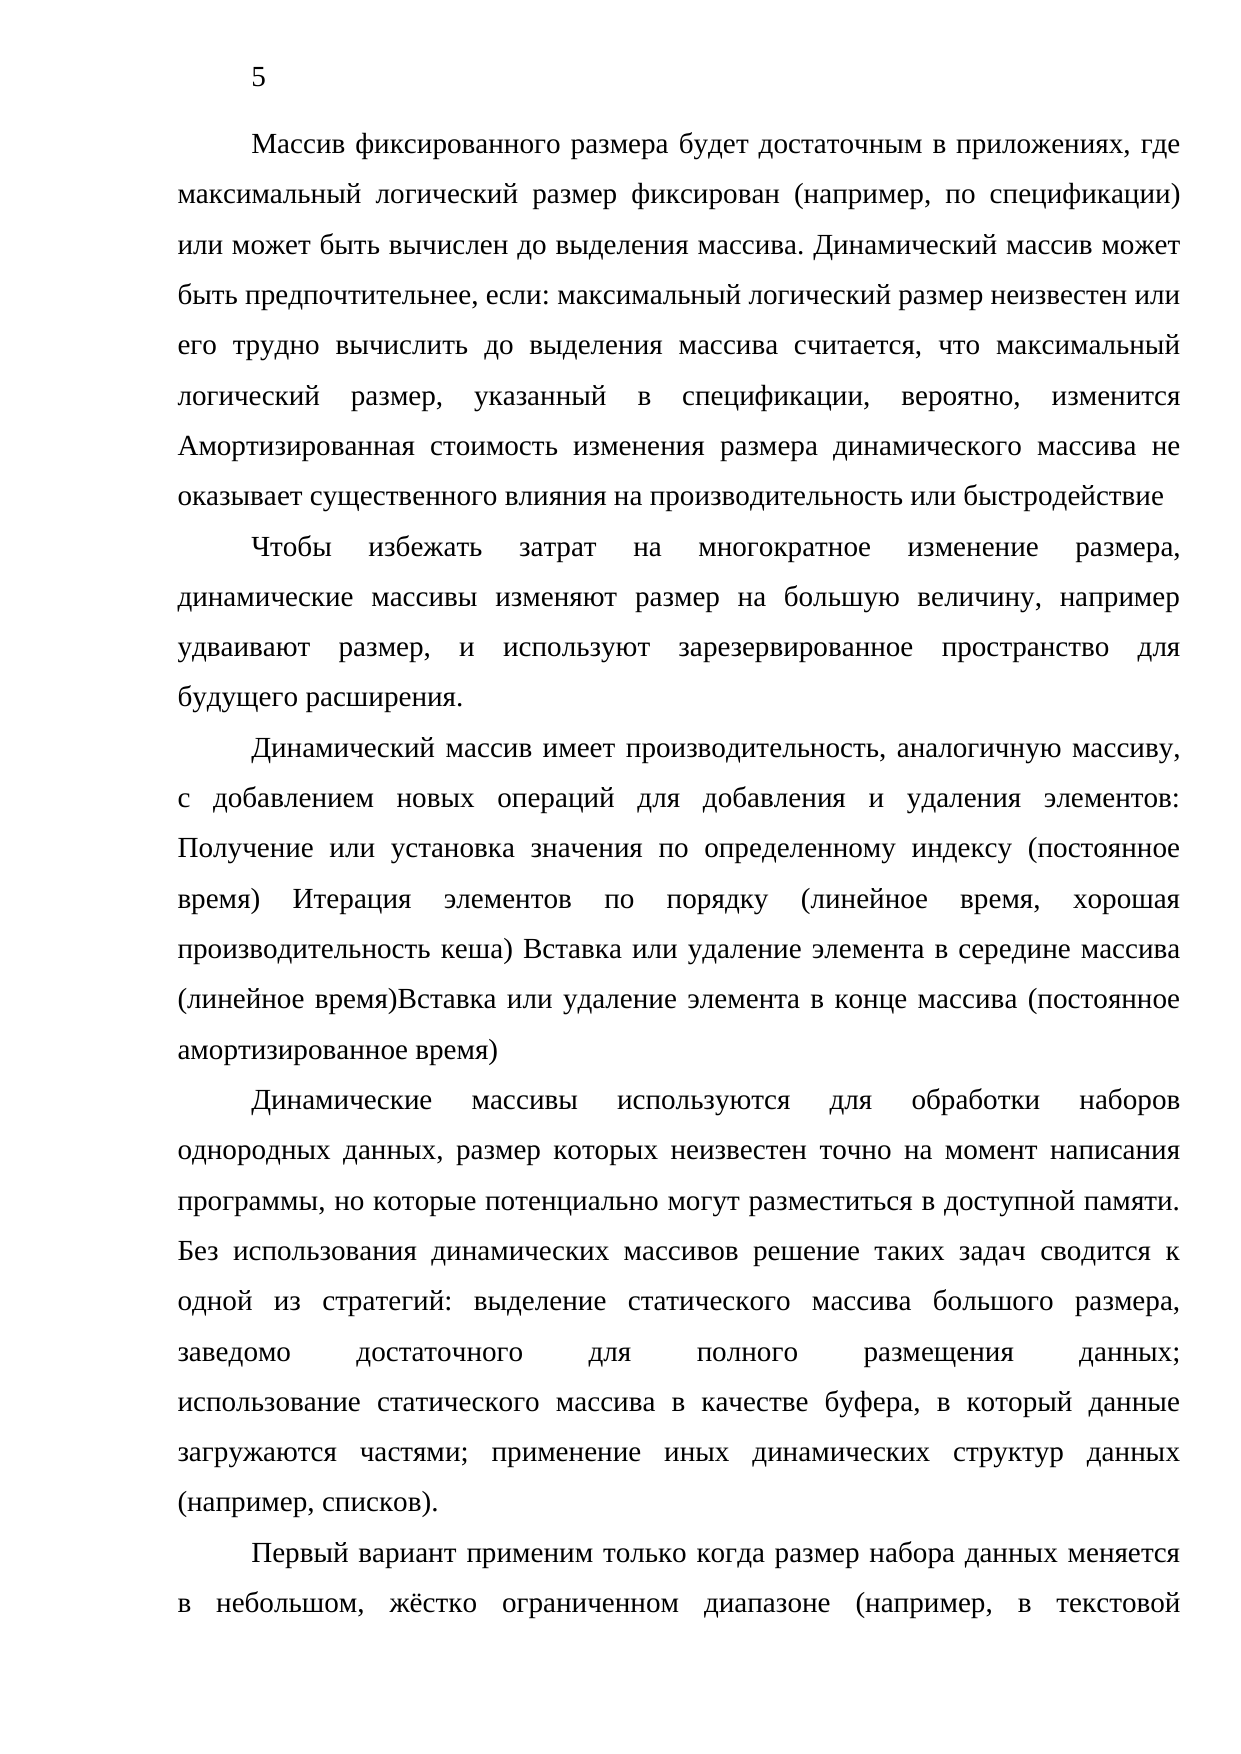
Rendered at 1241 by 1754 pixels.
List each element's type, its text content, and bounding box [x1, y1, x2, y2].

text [177, 1535, 1181, 1619]
text Динамический массив имеет производительность, аналогичную массиву, с добавлением новых операций для добавления и удаления элементов: Получение или установка значения по определенному индексу (постоянное время) Итерация элементов по порядку (линейное время, хорошая производительность кеша) Вставка или удаление элемента в середине массива (линейное время)Вставка или удаление элемента в конце массива (постоянное амортизированное время) [177, 730, 1181, 1065]
text Динамические массивы используются для обработки наборов однородных данных, размер которых неизвестен точно на момент написания программы, но которые потенциально могут разместиться в доступной памяти. Без использования динамических массивов решение таких задач сводится к одной из стратегий: выделение статического массива большого размера, заведомо достаточного для полного размещения данных; использование статического массива в качестве буфера, в который данные загружаются частями; применение иных динамических структур данных (например, списков). [177, 1082, 1181, 1518]
text Чтобы избежать затрат на многократное изменение размера, динамические массивы изменяют размер на большую величину, например удваивают размер, и используют зарезервированное пространство для будущего расширения. [177, 529, 1181, 713]
text Массив фиксированного размера будет достаточным в приложениях, где максимальный логический размер фиксирован (например, по спецификации) или может быть вычислен до выделения массива. Динамический массив может быть предпочтительнее, если: максимальный логический размер неизвестен или его трудно вычислить до выделения массива считается, что максимальный логический размер, указанный в спецификации, вероятно, изменится Амортизированная стоимость изменения размера динамического массива не оказывает существенного влияния на производительность или быстродействие [177, 126, 1181, 512]
